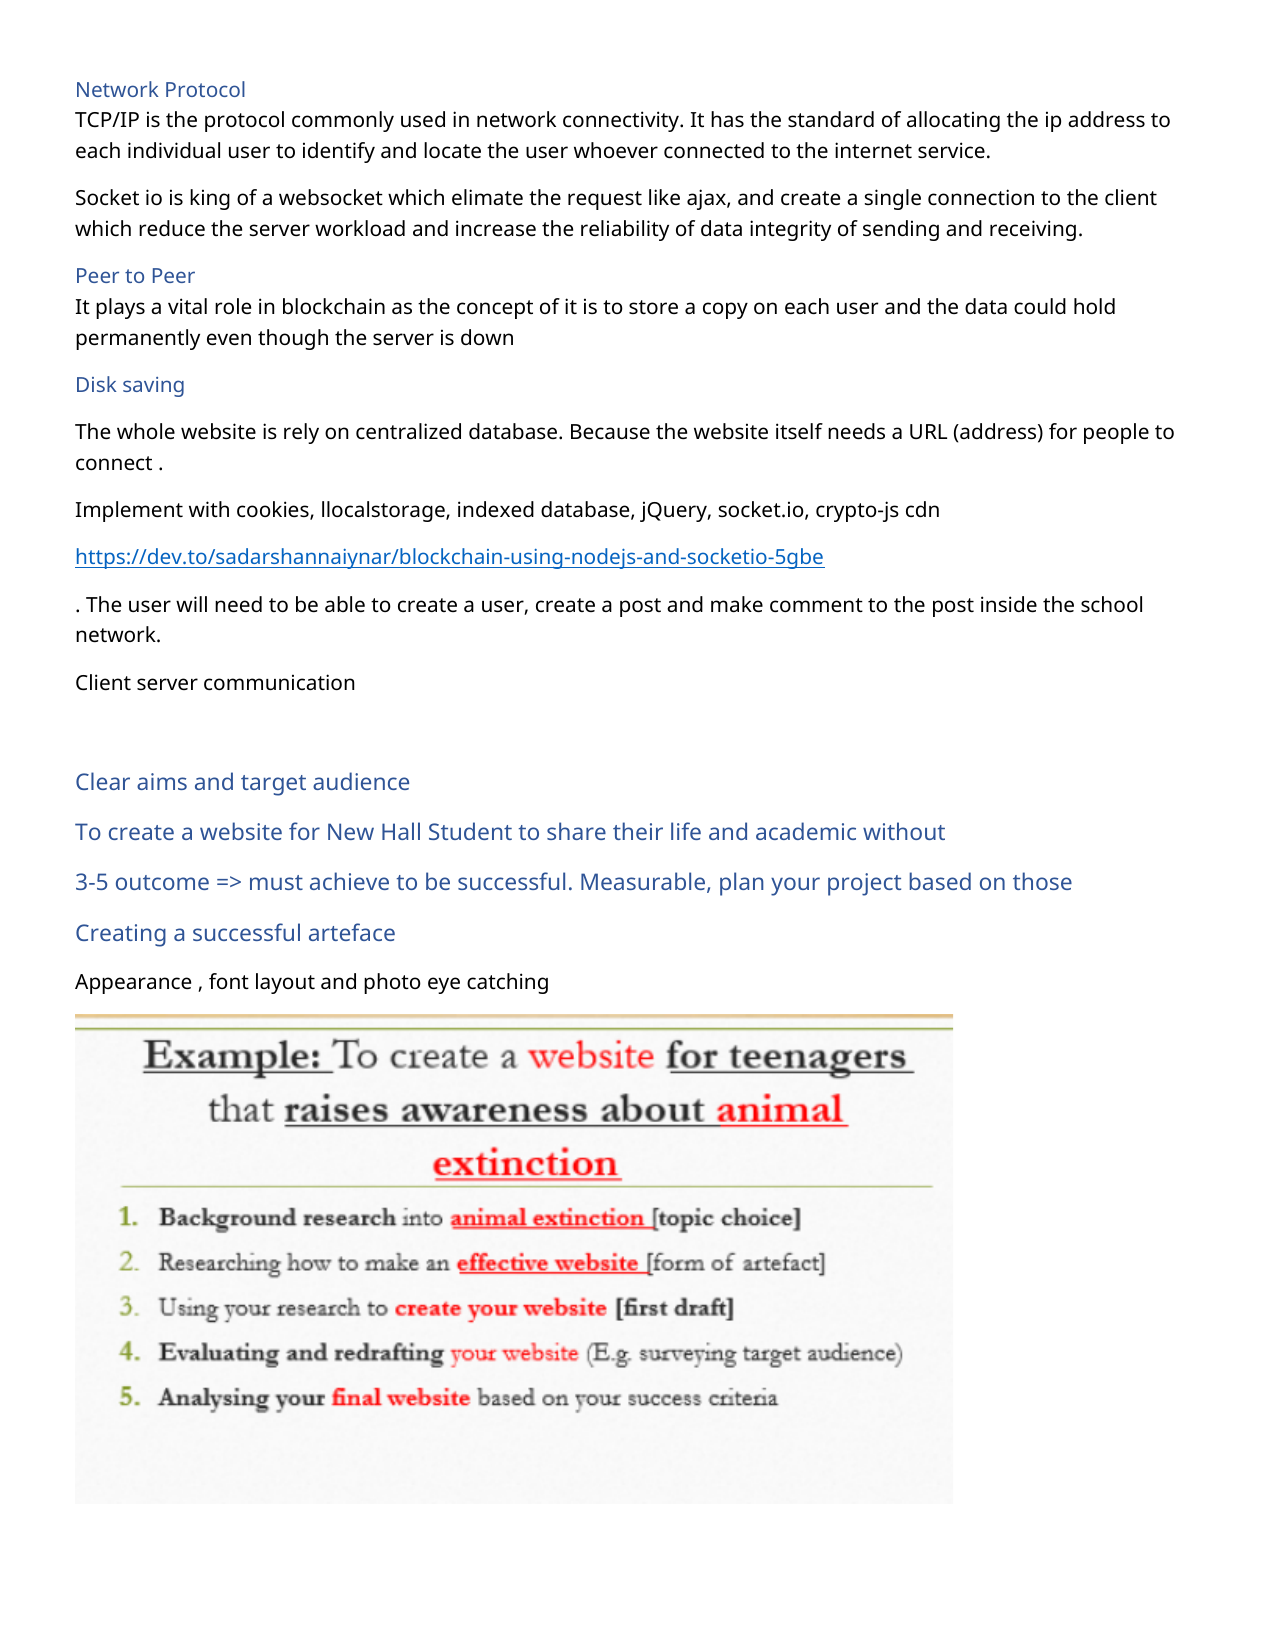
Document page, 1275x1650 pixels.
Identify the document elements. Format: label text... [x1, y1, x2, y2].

subtitle Network Protocol [75, 75, 1200, 103]
text Socket io is king of a websocket which elimate the request like ajax, and create a single connection to the client which reduce the server workload and increase the reliability of data integrity of sending and receiving. [75, 183, 1200, 243]
subtitle Peer to Peer [75, 261, 1200, 290]
text The whole website is rely on centralized database. Because the website itself needs a URL (address) for people to connect . [75, 417, 1200, 476]
text . The user will need to be able to create a user, create a post and make comment to the post inside the school network. [75, 590, 1200, 649]
text https://dev.to/sadarshannaiynar/blockchain-using-nodejs-and-socketio-5gbe [75, 542, 1200, 571]
text TCP/IP is the protocol commonly used in network connectivity. It has the standard of allocating the ip address to each individual user to identify and locate the user whoever connected to the internet service. [75, 106, 1200, 165]
text Clear aims and target audience [75, 765, 1200, 797]
text Implement with cookies, llocalstorage, indexed database, jQuery, socket.io, crypto-js cdn [75, 495, 1200, 524]
text Creating a successful arteface [75, 917, 1200, 948]
text Disk saving [75, 370, 1200, 398]
text 3-5 outcome => must achieve to be successful. Measurable, plan your project based on those [75, 866, 1200, 897]
picture [75, 1014, 954, 1504]
text Appearance , font layout and photo eye catching [75, 967, 1200, 996]
text Client server communication [75, 668, 1200, 696]
text It plays a vital role in blockchain as the concept of it is to store a copy on each user and the data could hold permanently even though the server is down [75, 292, 1200, 351]
text To create a website for New Hall Student to share their life and academic without [75, 816, 1200, 847]
